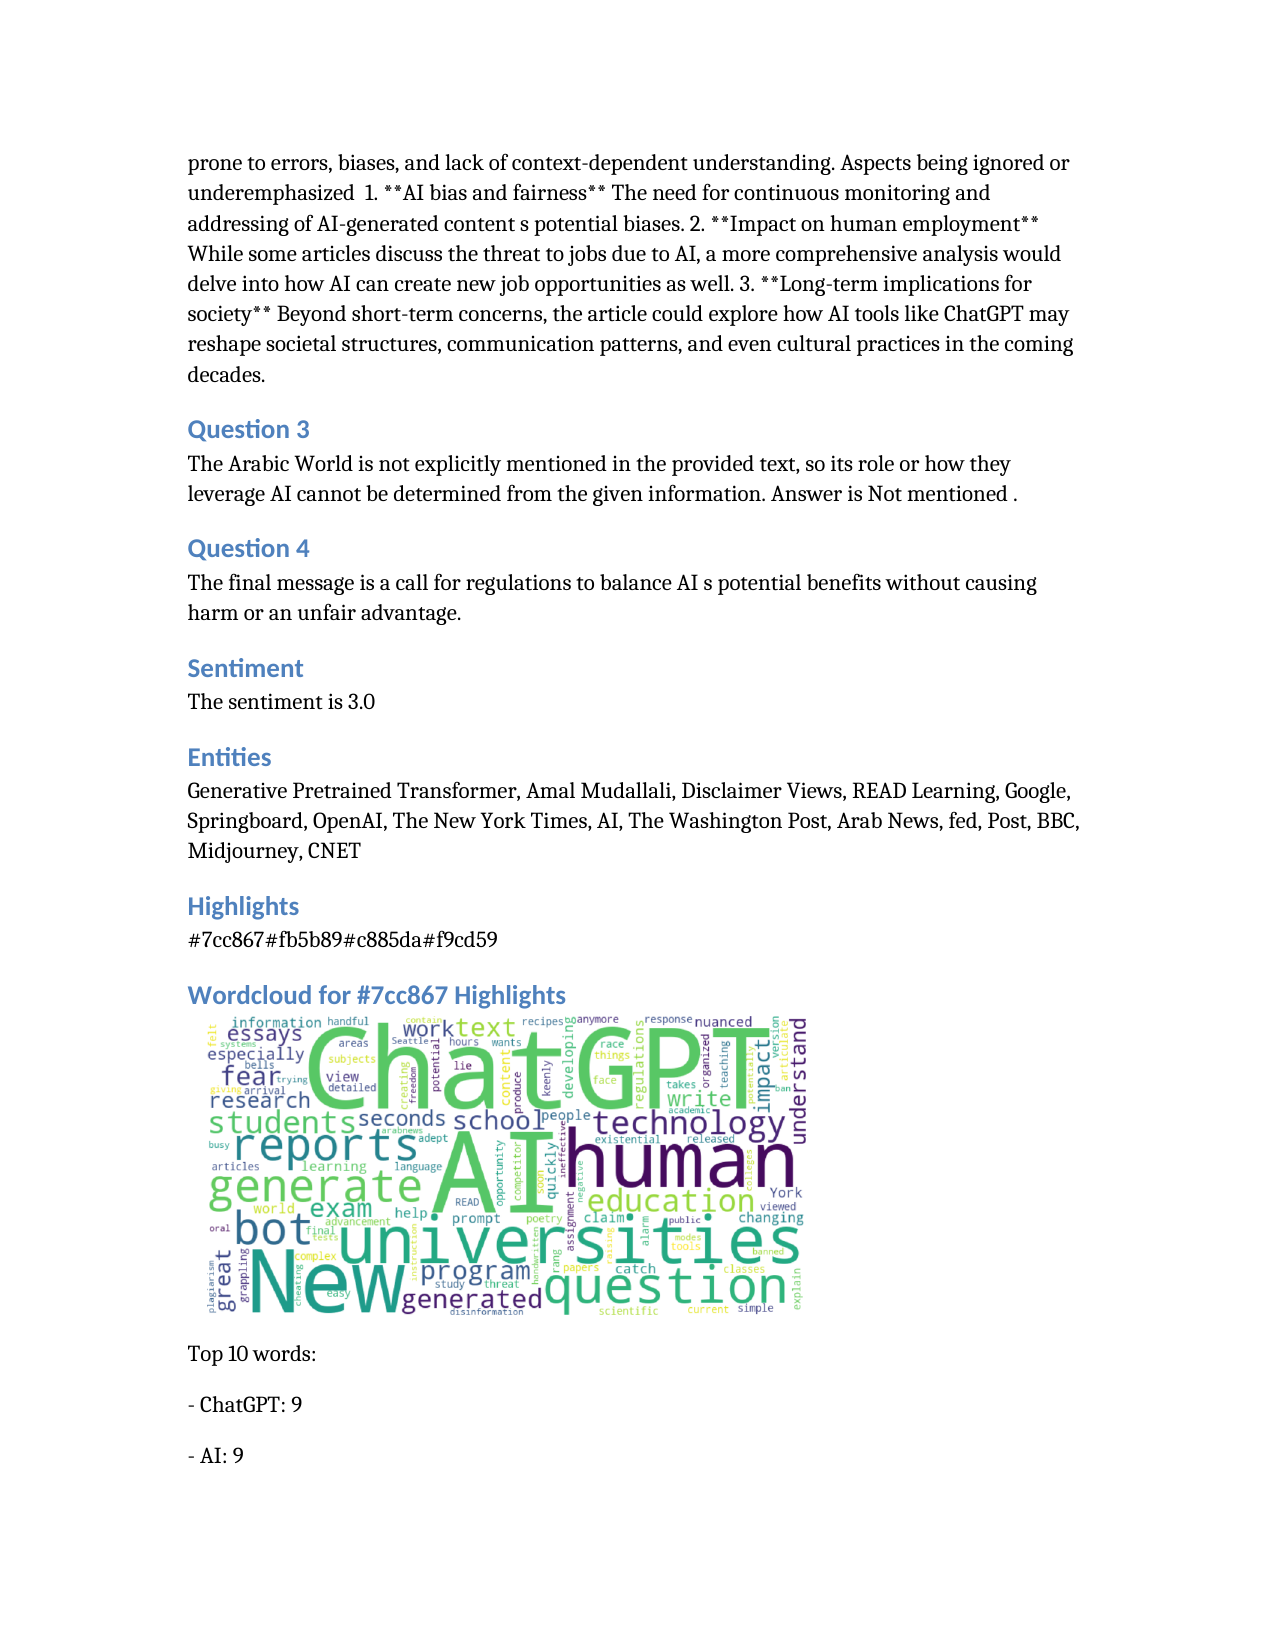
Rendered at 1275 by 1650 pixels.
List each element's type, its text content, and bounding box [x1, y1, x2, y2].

text Generative Pretrained Transformer, Amal Mudallali, Disclaimer Views, READ Learning, Google, Springboard, OpenAI, The New York Times, AI, The Washington Post, Arab News, fed, Post, BBC, Midjourney, CNET [187, 778, 1087, 864]
subtitle Entities [187, 740, 1087, 773]
subtitle Wordcloud for #7cc867 Highlights [187, 978, 1087, 1011]
text The final message is a call for regulations to balance AI s potential benefits without causing harm or an unfair advantage. [187, 569, 1087, 626]
text #7cc867#fb5b89#c885da#f9cd59 [187, 927, 1087, 953]
subtitle Question 4 [187, 532, 1087, 565]
text The sentiment is 3.0 [187, 689, 1087, 715]
subtitle Question 3 [187, 412, 1087, 446]
text Top 10 words: [187, 1341, 1087, 1367]
subtitle Highlights [187, 889, 1087, 922]
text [187, 150, 1087, 388]
text The Arabic World is not explicitly mentioned in the provided text, so its role or how they leverage AI cannot be determined from the given information. Answer is Not mentioned . [187, 450, 1087, 507]
picture [206, 1016, 807, 1316]
text - AI: 9 [187, 1443, 1087, 1469]
subtitle Sentiment [187, 651, 1087, 684]
text - ChatGPT: 9 [187, 1392, 1087, 1418]
